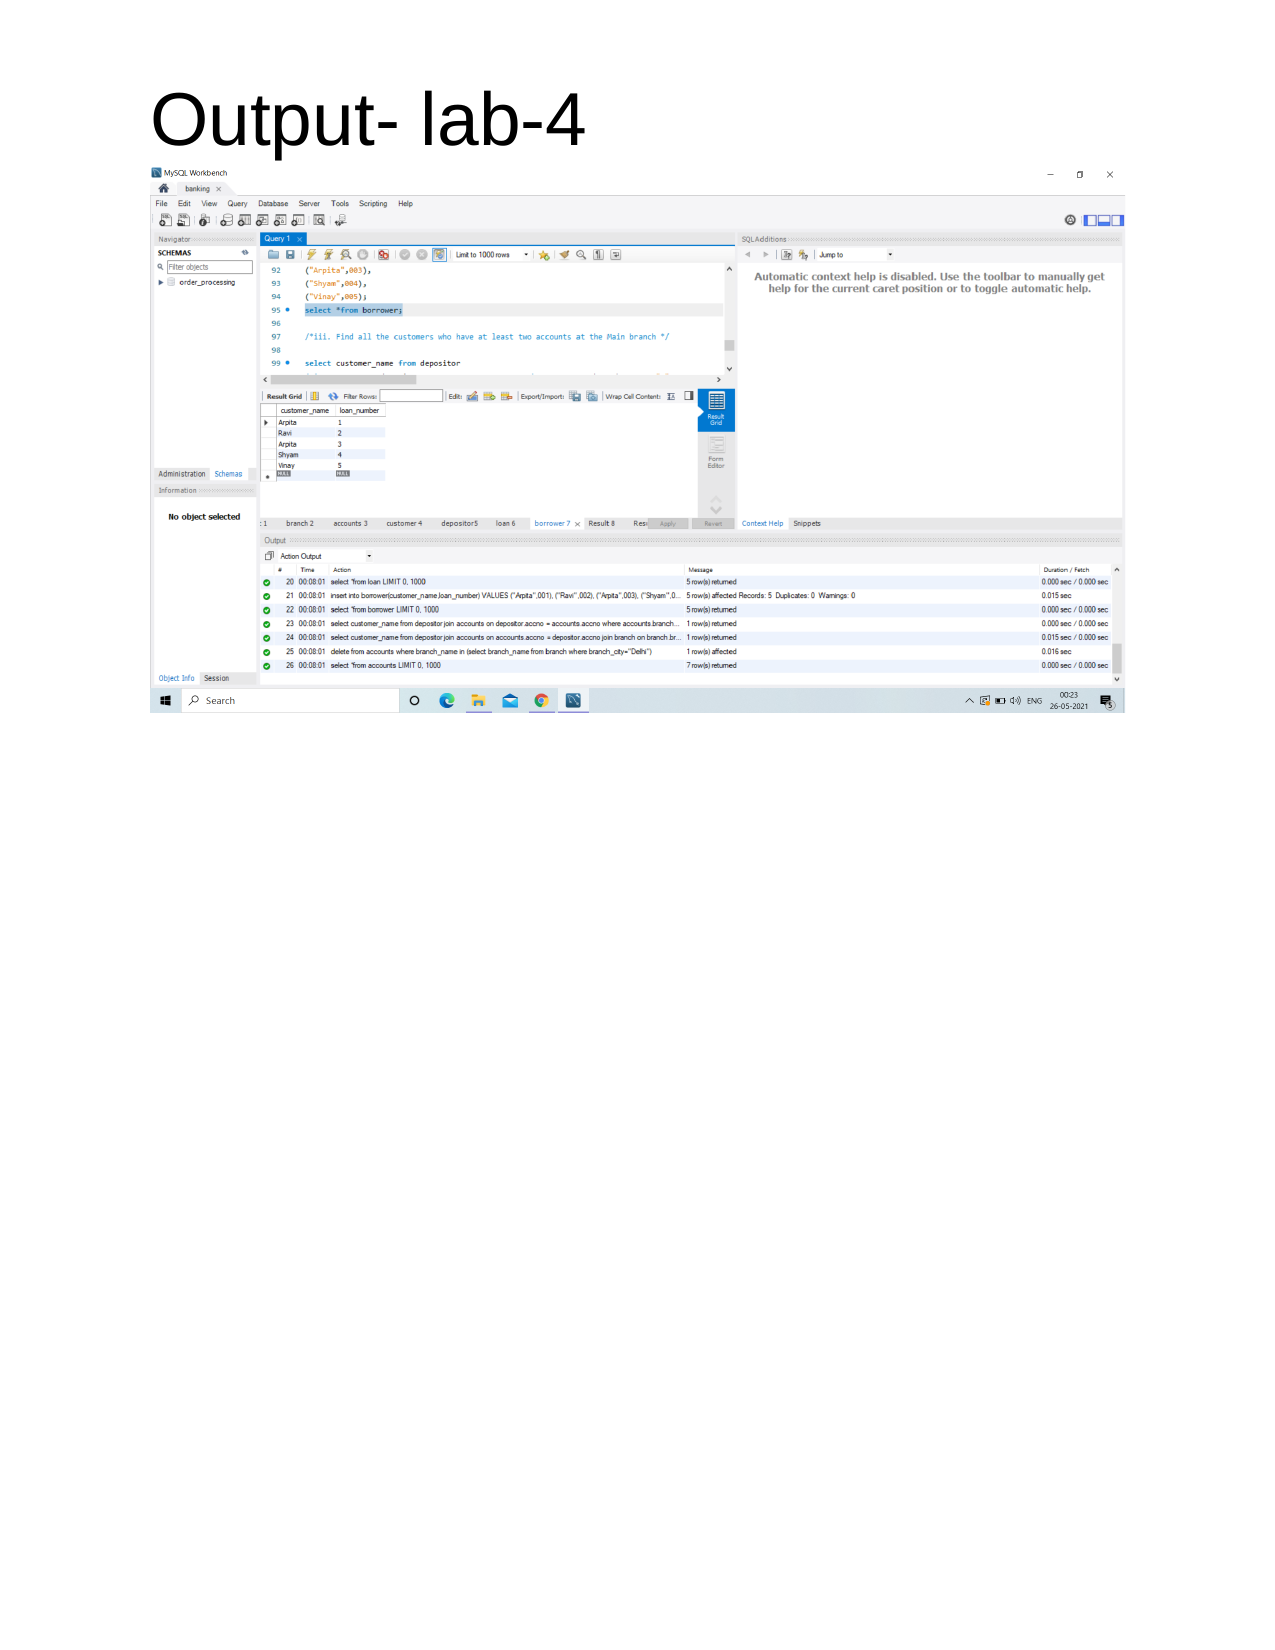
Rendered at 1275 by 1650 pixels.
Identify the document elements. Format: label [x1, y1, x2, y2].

picture [150, 165, 1125, 713]
